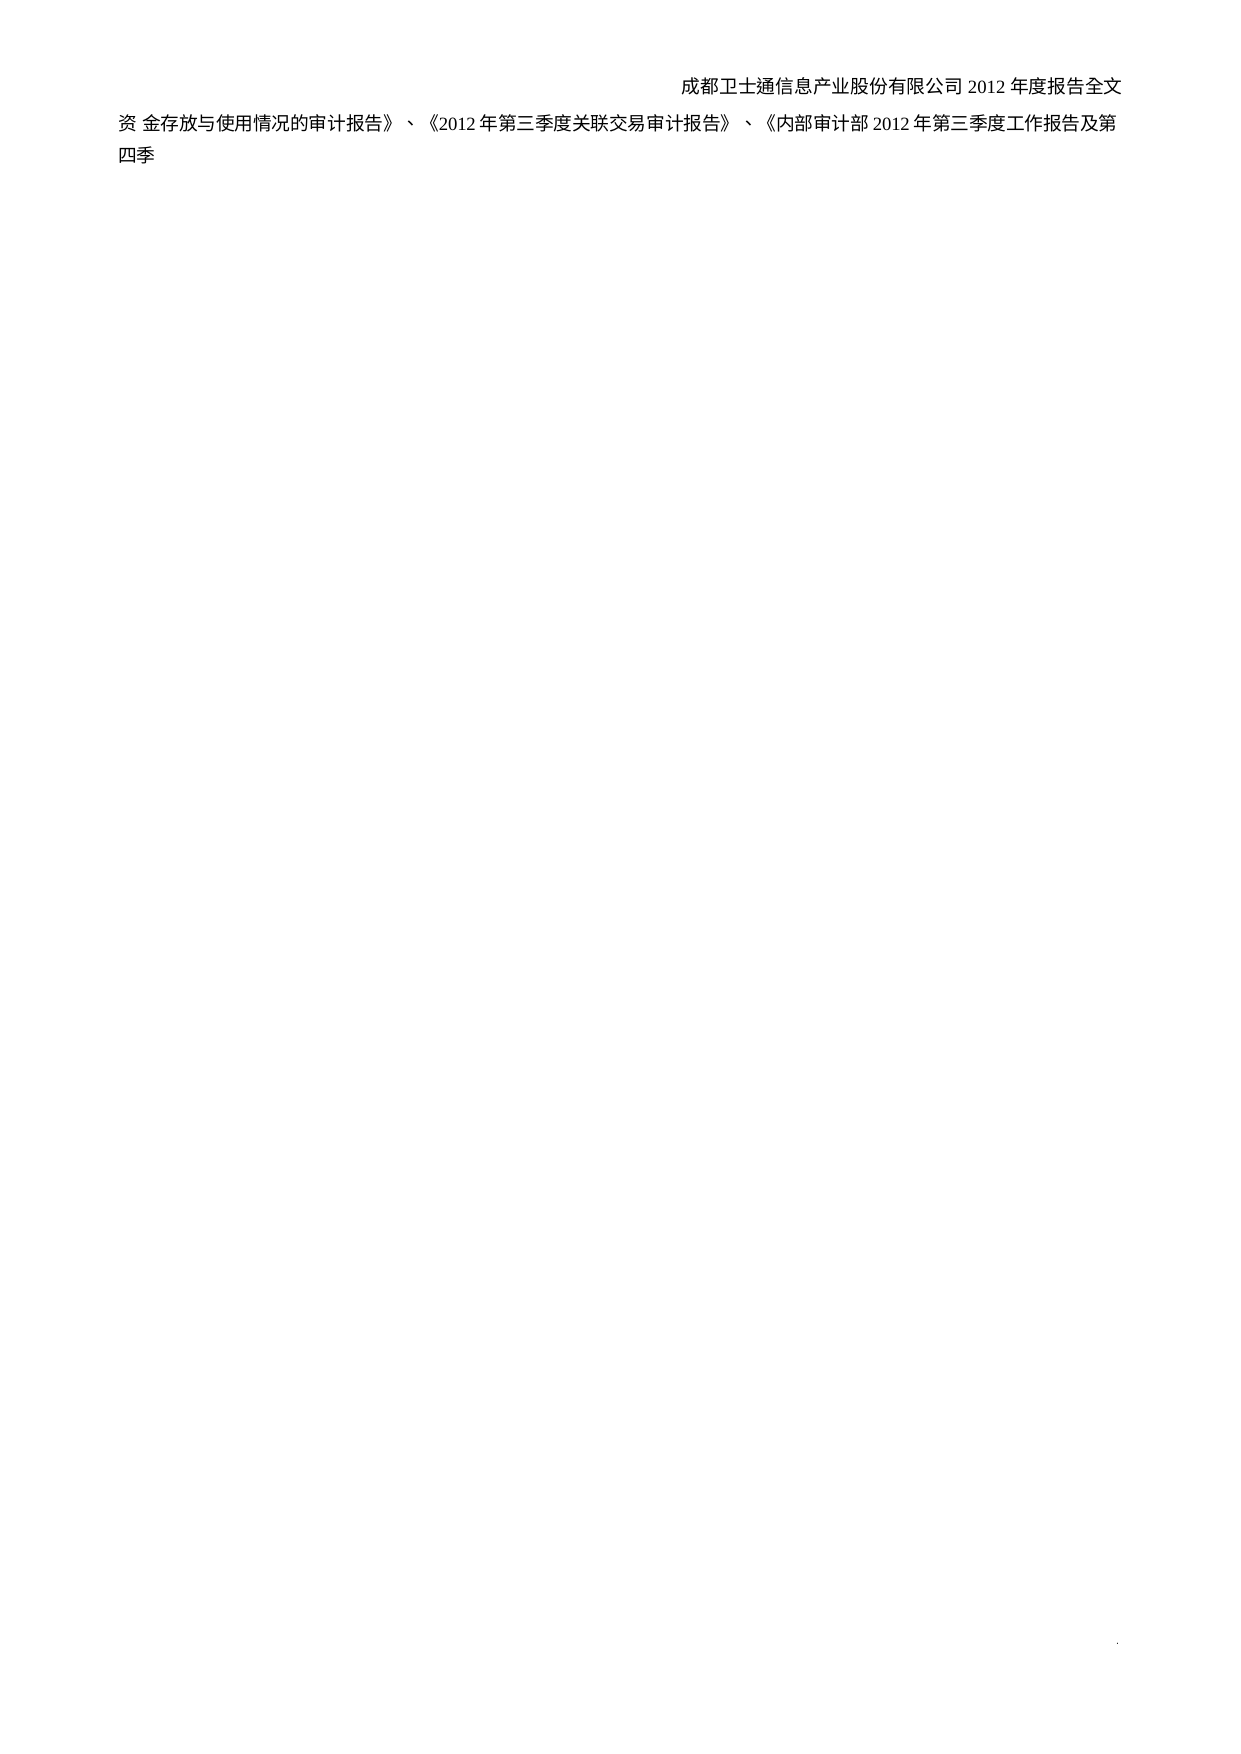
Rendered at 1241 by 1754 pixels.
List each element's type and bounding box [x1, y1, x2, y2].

text [118, 110, 1133, 168]
